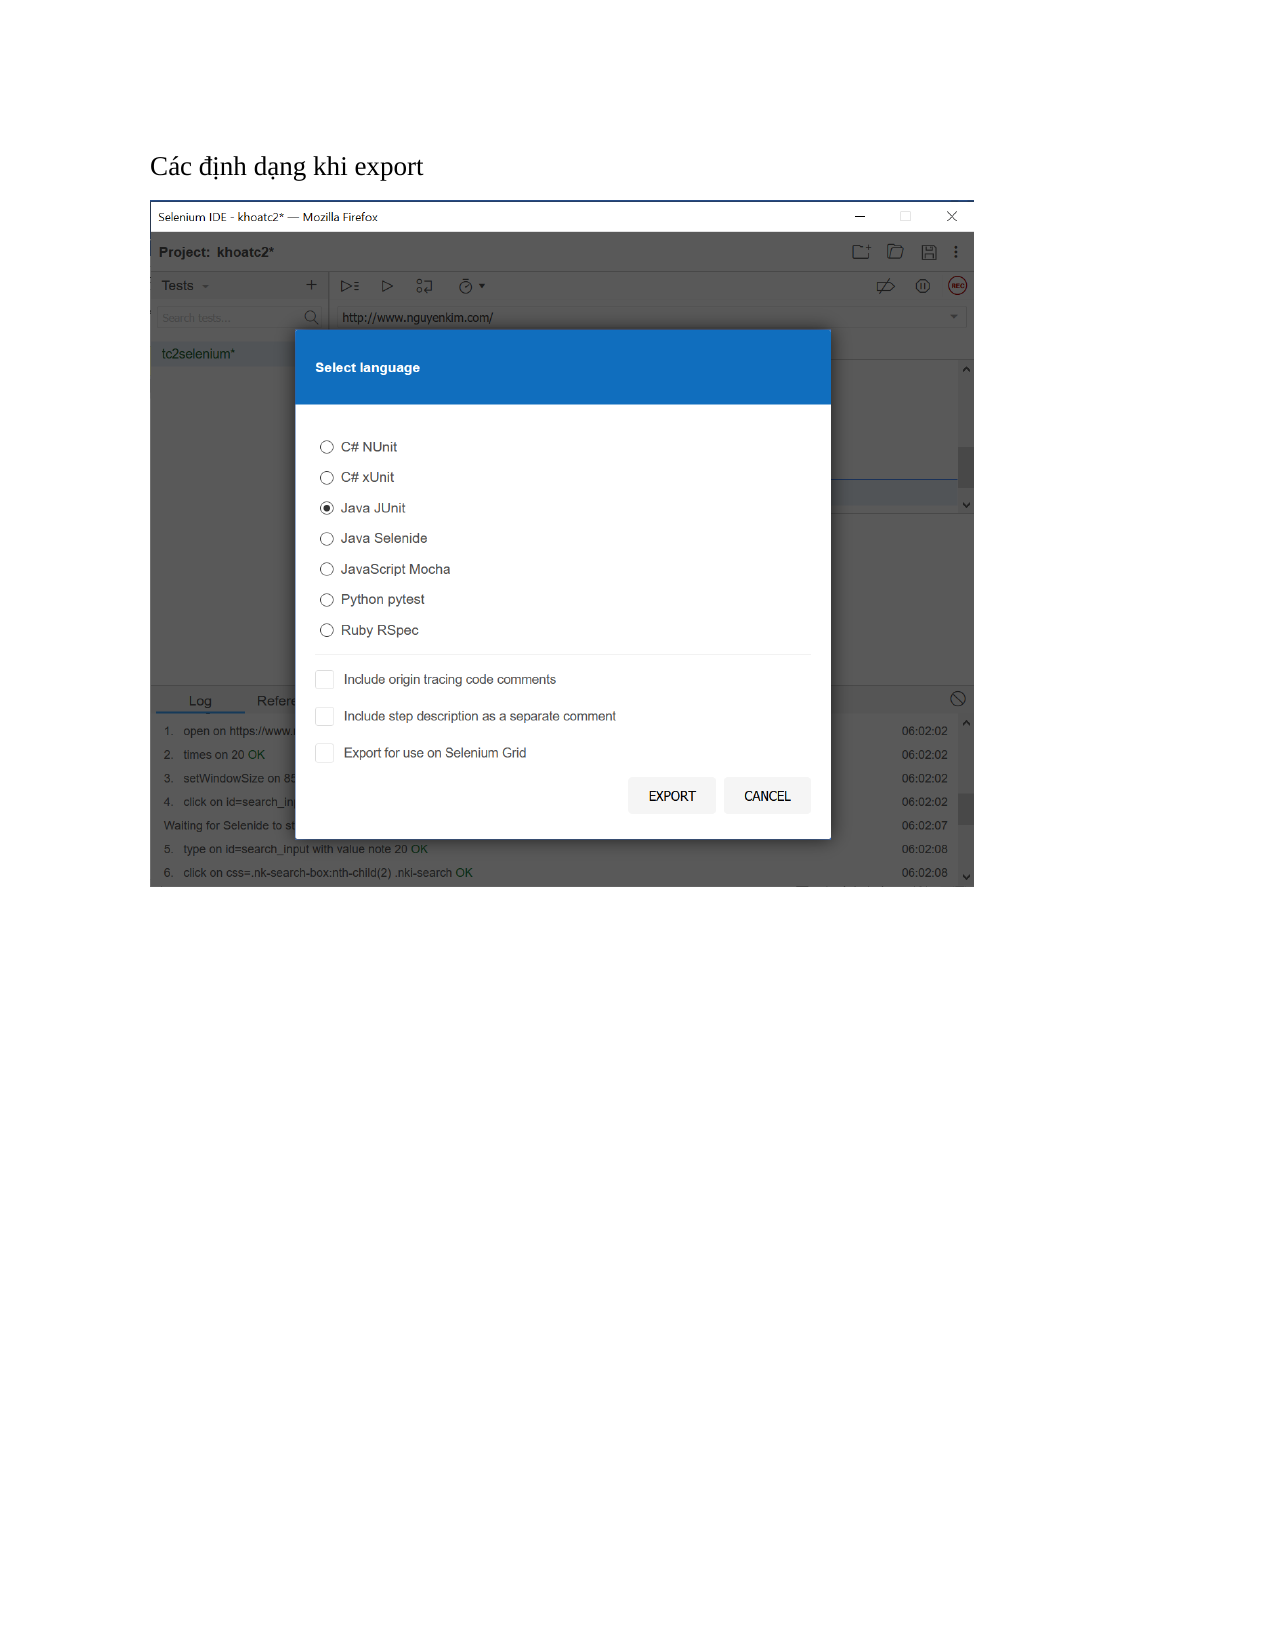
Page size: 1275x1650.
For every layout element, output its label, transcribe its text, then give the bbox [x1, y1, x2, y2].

text Các định dạng khi export [150, 150, 1125, 181]
picture [150, 200, 974, 887]
